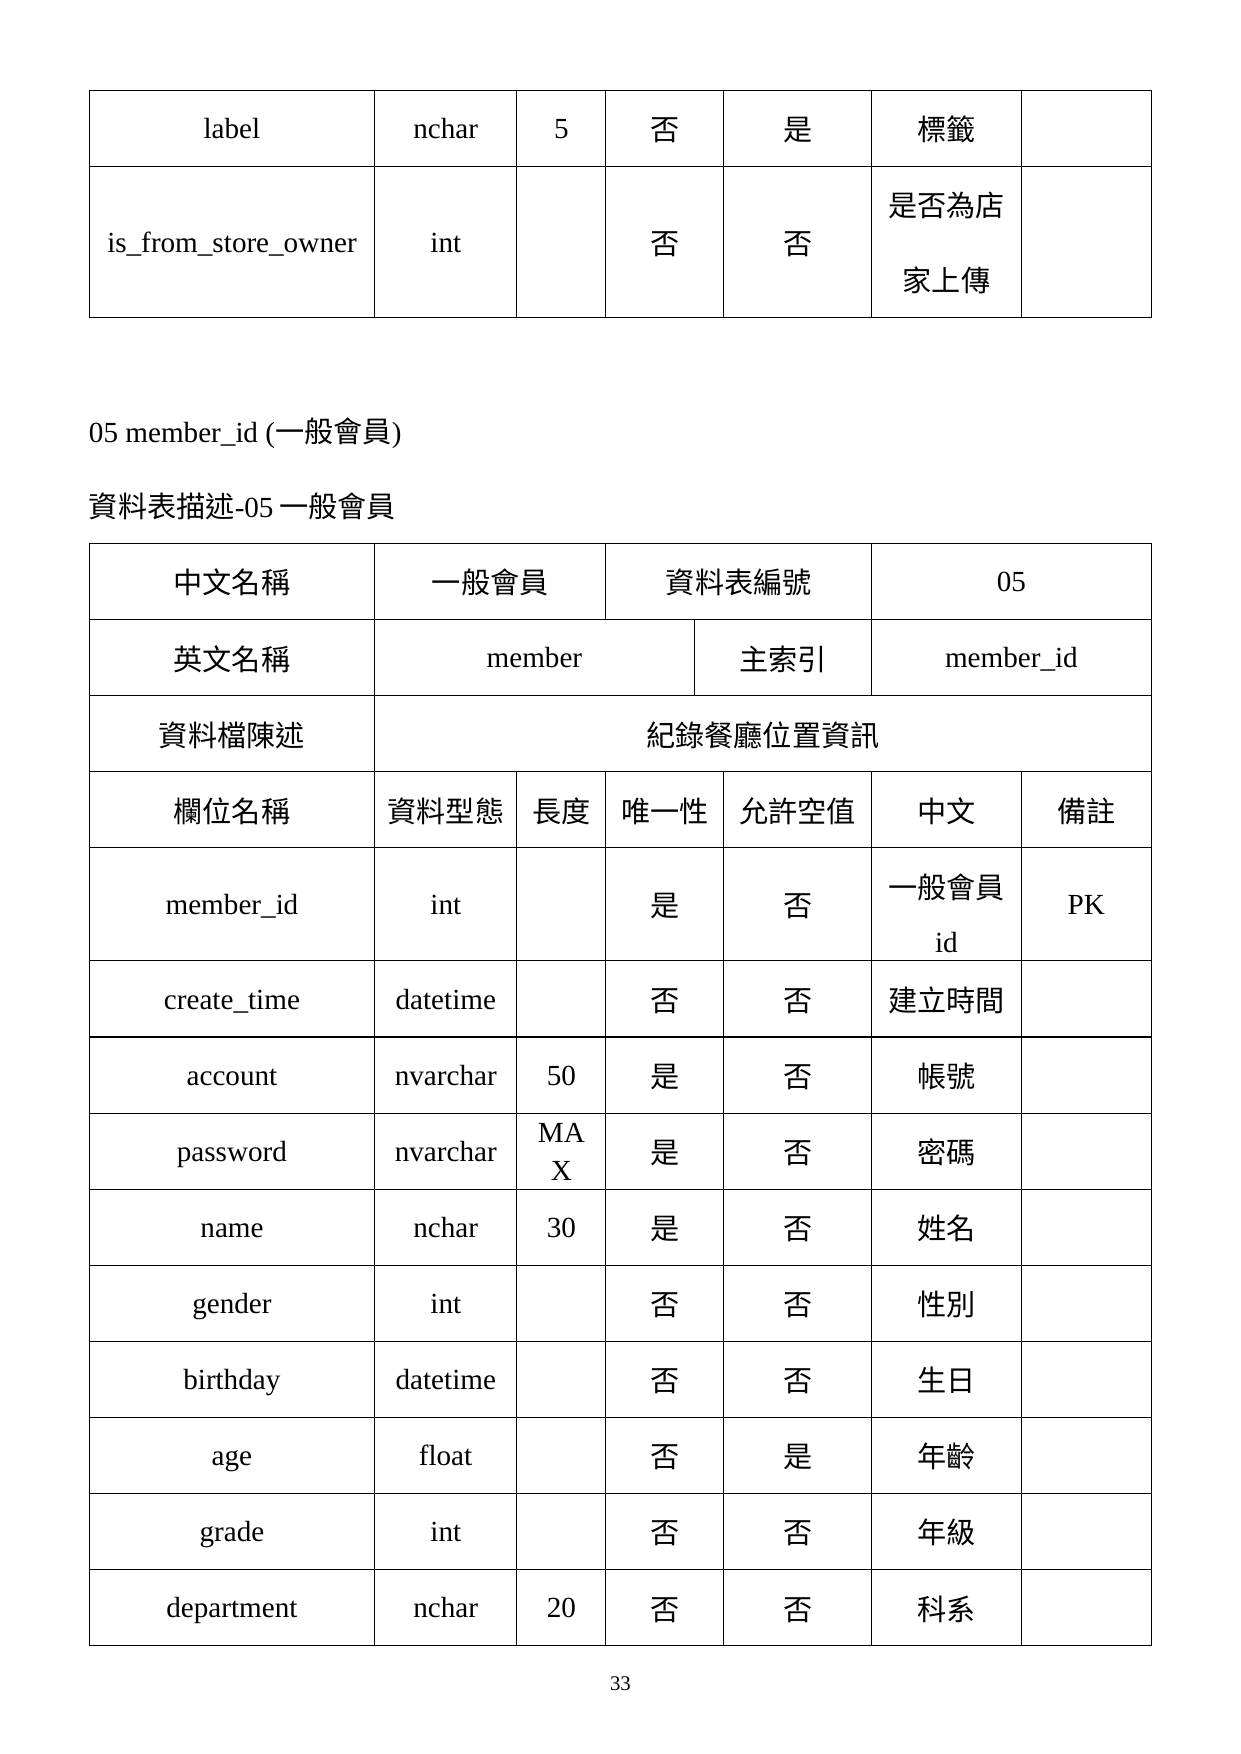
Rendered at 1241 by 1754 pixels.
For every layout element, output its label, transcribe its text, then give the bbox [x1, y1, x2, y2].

table_cell [517, 961, 605, 1036]
table_cell is_from_store_owner [90, 167, 374, 317]
table_cell nchar [375, 1190, 516, 1264]
table_cell department [90, 1570, 374, 1645]
table_cell [1022, 1570, 1151, 1645]
table_cell int [375, 1266, 516, 1341]
table_cell nvarchar [375, 1038, 516, 1112]
table_cell account [90, 1038, 374, 1112]
table_cell birthday [90, 1342, 374, 1417]
table_cell [517, 1342, 605, 1417]
table_cell [517, 848, 605, 960]
table_cell 是 [606, 1038, 723, 1112]
text 05 member_id (一般會員) [89, 393, 1152, 468]
table_cell [1022, 167, 1151, 317]
table_cell 5 [517, 91, 605, 166]
table_cell datetime [375, 961, 516, 1036]
table_cell int [375, 1494, 516, 1569]
table_cell 否 [724, 1038, 871, 1112]
table_cell 密碼 [872, 1114, 1021, 1188]
table_cell 否 [724, 848, 871, 960]
table_cell member_id [90, 848, 374, 960]
table_cell 否 [724, 1494, 871, 1569]
table_cell 否 [606, 961, 723, 1036]
table_cell 欄位名稱 [90, 772, 374, 847]
table_cell [1022, 1494, 1151, 1569]
table_cell int [375, 848, 516, 960]
table_cell 是 [606, 1190, 723, 1264]
table_cell [1022, 1038, 1151, 1112]
table_cell 唯一性 [606, 772, 723, 847]
table_cell 否 [724, 1570, 871, 1645]
table_header 一般會員 [375, 544, 605, 619]
table_cell 建立時間 [872, 961, 1021, 1036]
table_cell 紀錄餐廳位置資訊 [375, 696, 1151, 771]
table_cell float [375, 1418, 516, 1493]
table_cell 否 [606, 1418, 723, 1493]
table_cell grade [90, 1494, 374, 1569]
table_cell 生日 [872, 1342, 1021, 1417]
table_cell [1022, 1190, 1151, 1264]
table_cell 主索引 [695, 620, 871, 695]
table_cell 年齡 [872, 1418, 1021, 1493]
table_cell 性別 [872, 1266, 1021, 1341]
table_cell gender [90, 1266, 374, 1341]
table_cell [1022, 1418, 1151, 1493]
table_cell 帳號 [872, 1038, 1021, 1112]
table_cell password [90, 1114, 374, 1188]
table_cell 長度 [517, 772, 605, 847]
table_cell 否 [606, 167, 723, 317]
table_cell nchar [375, 91, 516, 166]
table_cell 允許空值 [724, 772, 871, 847]
table_cell 否 [724, 1266, 871, 1341]
table_cell 資料型態 [375, 772, 516, 847]
table_cell 否 [606, 1266, 723, 1341]
table_cell 30 [517, 1190, 605, 1264]
table_cell age [90, 1418, 374, 1493]
table_cell 否 [724, 1190, 871, 1264]
table_cell 是否為店家上傳 [872, 167, 1021, 317]
table_cell 否 [606, 91, 723, 166]
table_cell create_time [90, 961, 374, 1036]
text 資料表描述-05一般會員 [89, 468, 1152, 543]
table_cell 年級 [872, 1494, 1021, 1569]
table_header 中文名稱 [90, 544, 374, 619]
table_cell 英文名稱 [90, 620, 374, 695]
table_cell 科系 [872, 1570, 1021, 1645]
table_cell [1022, 961, 1151, 1036]
table_cell int [375, 167, 516, 317]
table_cell member_id [872, 620, 1151, 695]
table_cell 否 [724, 1114, 871, 1188]
table_cell 備註 [1022, 772, 1151, 847]
table_cell [1022, 91, 1151, 166]
table_cell label [90, 91, 374, 166]
table_cell 是 [724, 91, 871, 166]
table_cell 是 [724, 1418, 871, 1493]
table_cell [517, 167, 605, 317]
table_cell member [375, 620, 694, 695]
table_cell 標籤 [872, 91, 1021, 166]
table_cell [1022, 1266, 1151, 1341]
table_cell name [90, 1190, 374, 1264]
table_cell 是 [606, 1114, 723, 1188]
table_cell MAX [517, 1114, 605, 1188]
table_cell datetime [375, 1342, 516, 1417]
table_cell nchar [375, 1570, 516, 1645]
table_cell 資料檔陳述 [90, 696, 374, 771]
table_cell [517, 1266, 605, 1341]
table_header 資料表編號 [606, 544, 871, 619]
table_cell 一般會員id [872, 848, 1021, 960]
table_header 05 [872, 544, 1151, 619]
table_cell 否 [606, 1570, 723, 1645]
table_cell 中文 [872, 772, 1021, 847]
table_cell [517, 1494, 605, 1569]
table_cell 否 [606, 1494, 723, 1569]
table_cell 否 [724, 167, 871, 317]
table_cell 50 [517, 1038, 605, 1112]
table_cell [517, 1418, 605, 1493]
table_cell 否 [606, 1342, 723, 1417]
table_cell [1022, 1114, 1151, 1188]
table_cell 20 [517, 1570, 605, 1645]
table_cell 否 [724, 1342, 871, 1417]
table_cell [1022, 1342, 1151, 1417]
table_cell 姓名 [872, 1190, 1021, 1264]
table_cell nvarchar [375, 1114, 516, 1188]
table_cell 是 [606, 848, 723, 960]
table_cell 否 [724, 961, 871, 1036]
table_cell PK [1022, 848, 1151, 960]
